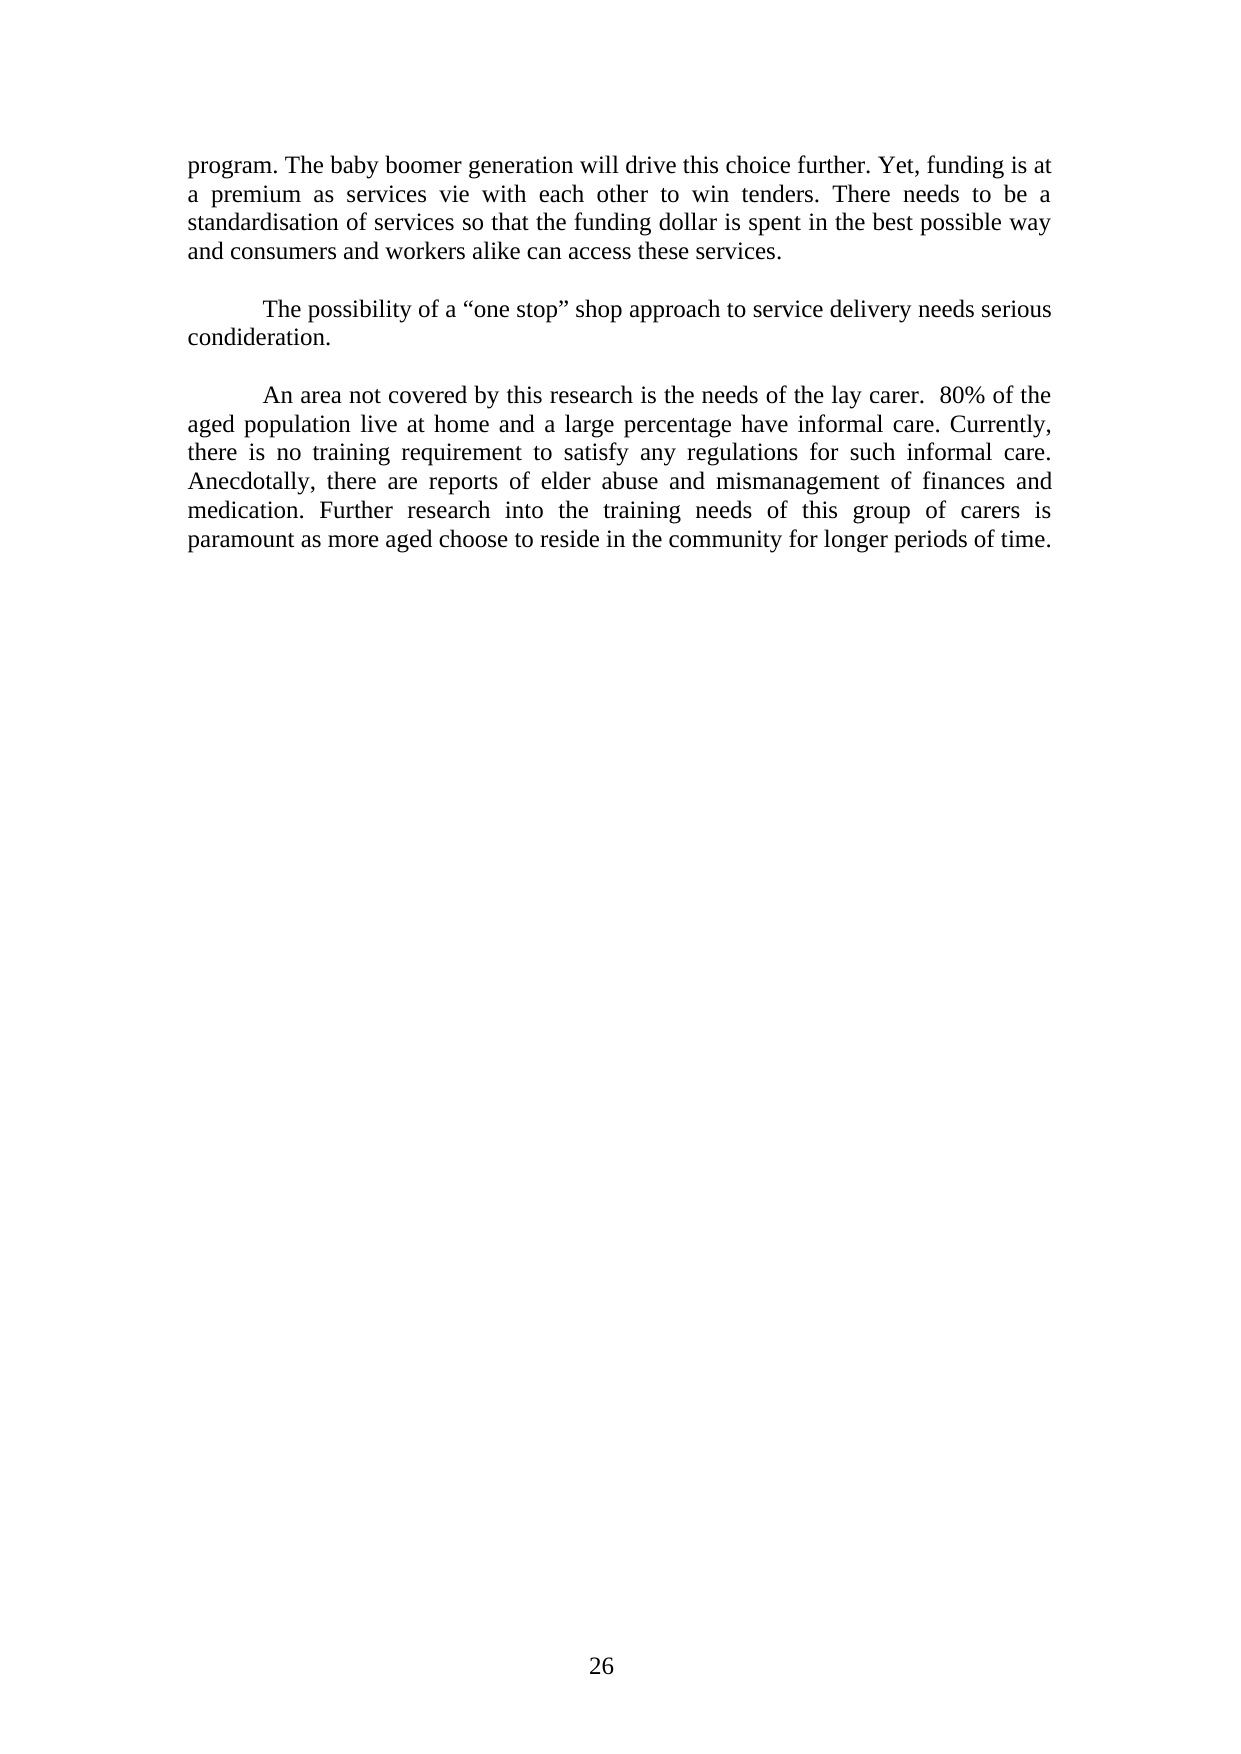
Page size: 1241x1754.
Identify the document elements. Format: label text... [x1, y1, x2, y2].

text The possibility of a “one stop” shop approach to service delivery needs serious condideration. [187, 294, 1053, 351]
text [187, 150, 1053, 265]
text An area not covered by this research is the needs of the lay carer. 80% of the aged population live at home and a large percentage have informal care. Currently, there is no training requirement to satisfy any regulations for such informal care. Anecdotally, there are reports of elder abuse and mismanagement of finances and medication. Further research into the training needs of this group of carers is paramount as more aged choose to reside in the community for longer periods of time. [187, 380, 1053, 552]
